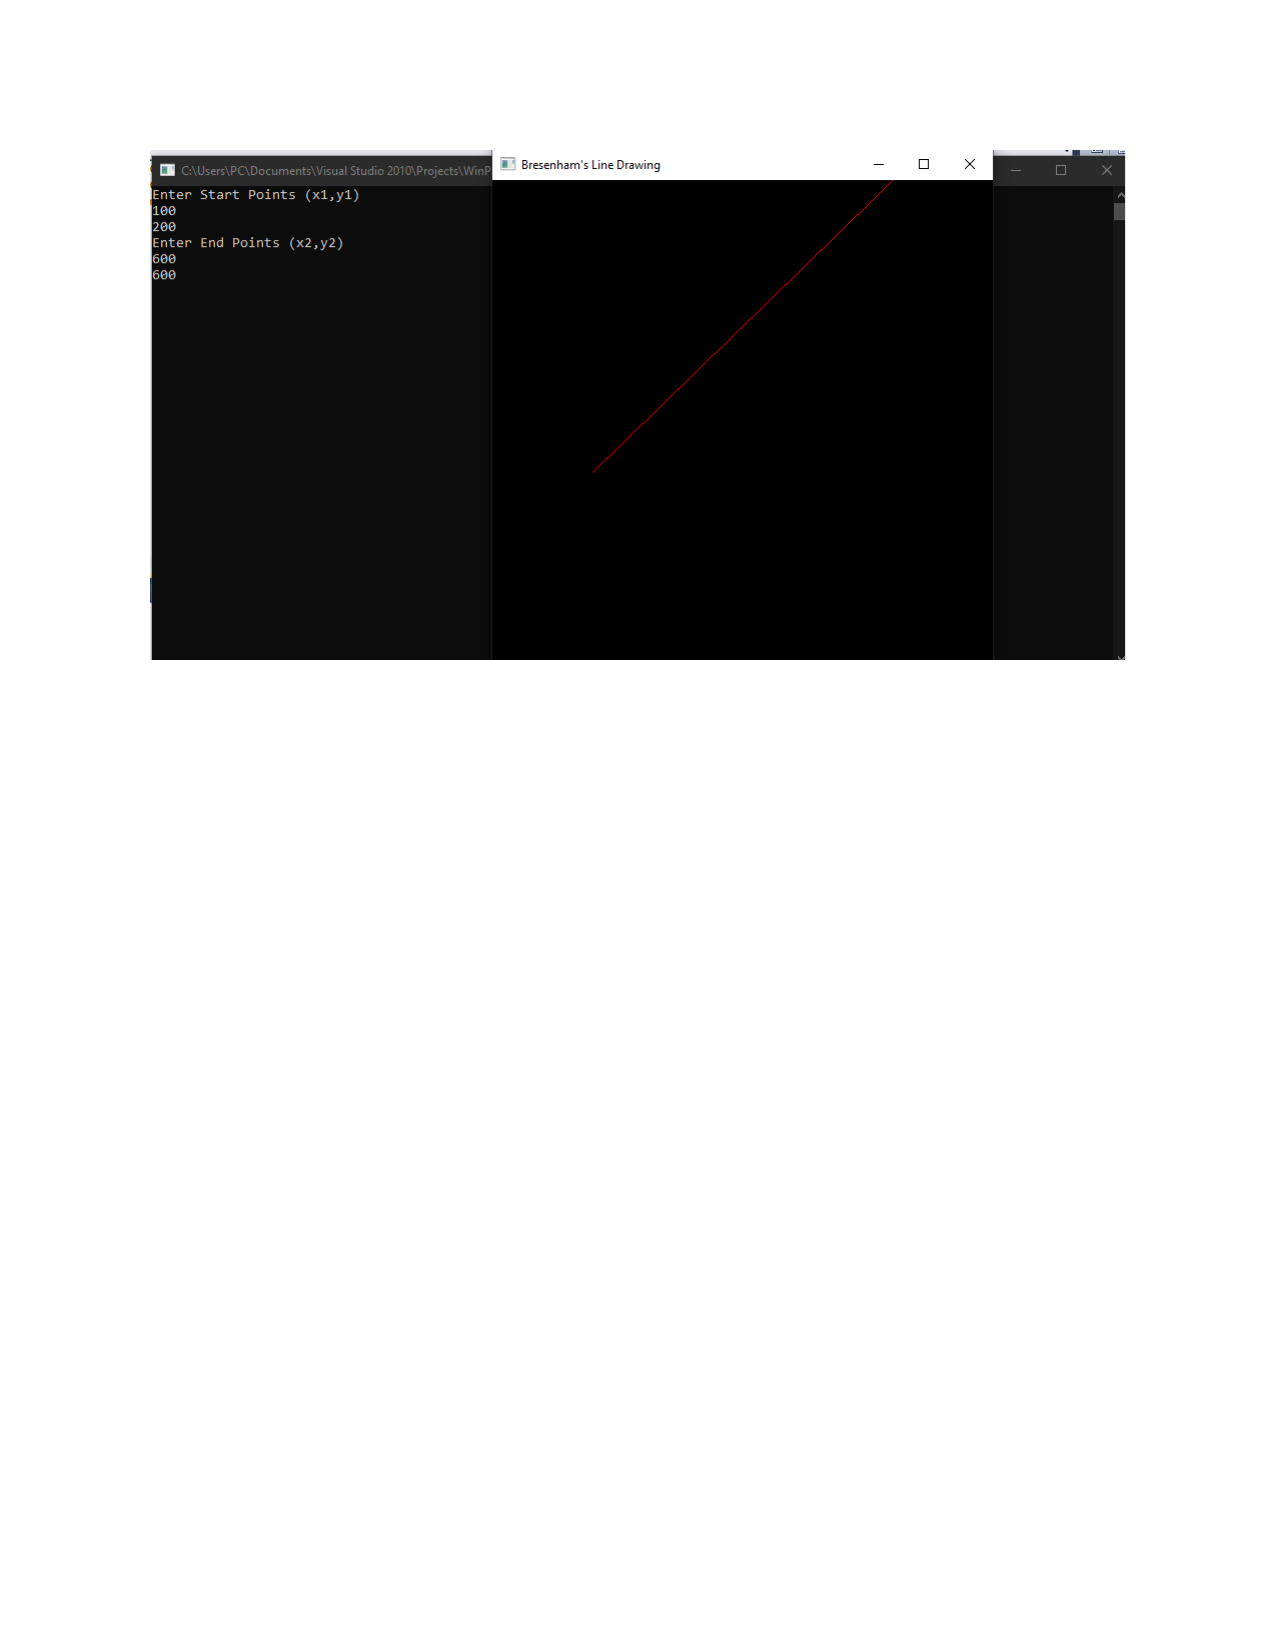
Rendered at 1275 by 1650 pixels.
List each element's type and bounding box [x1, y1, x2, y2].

picture [150, 150, 1125, 660]
